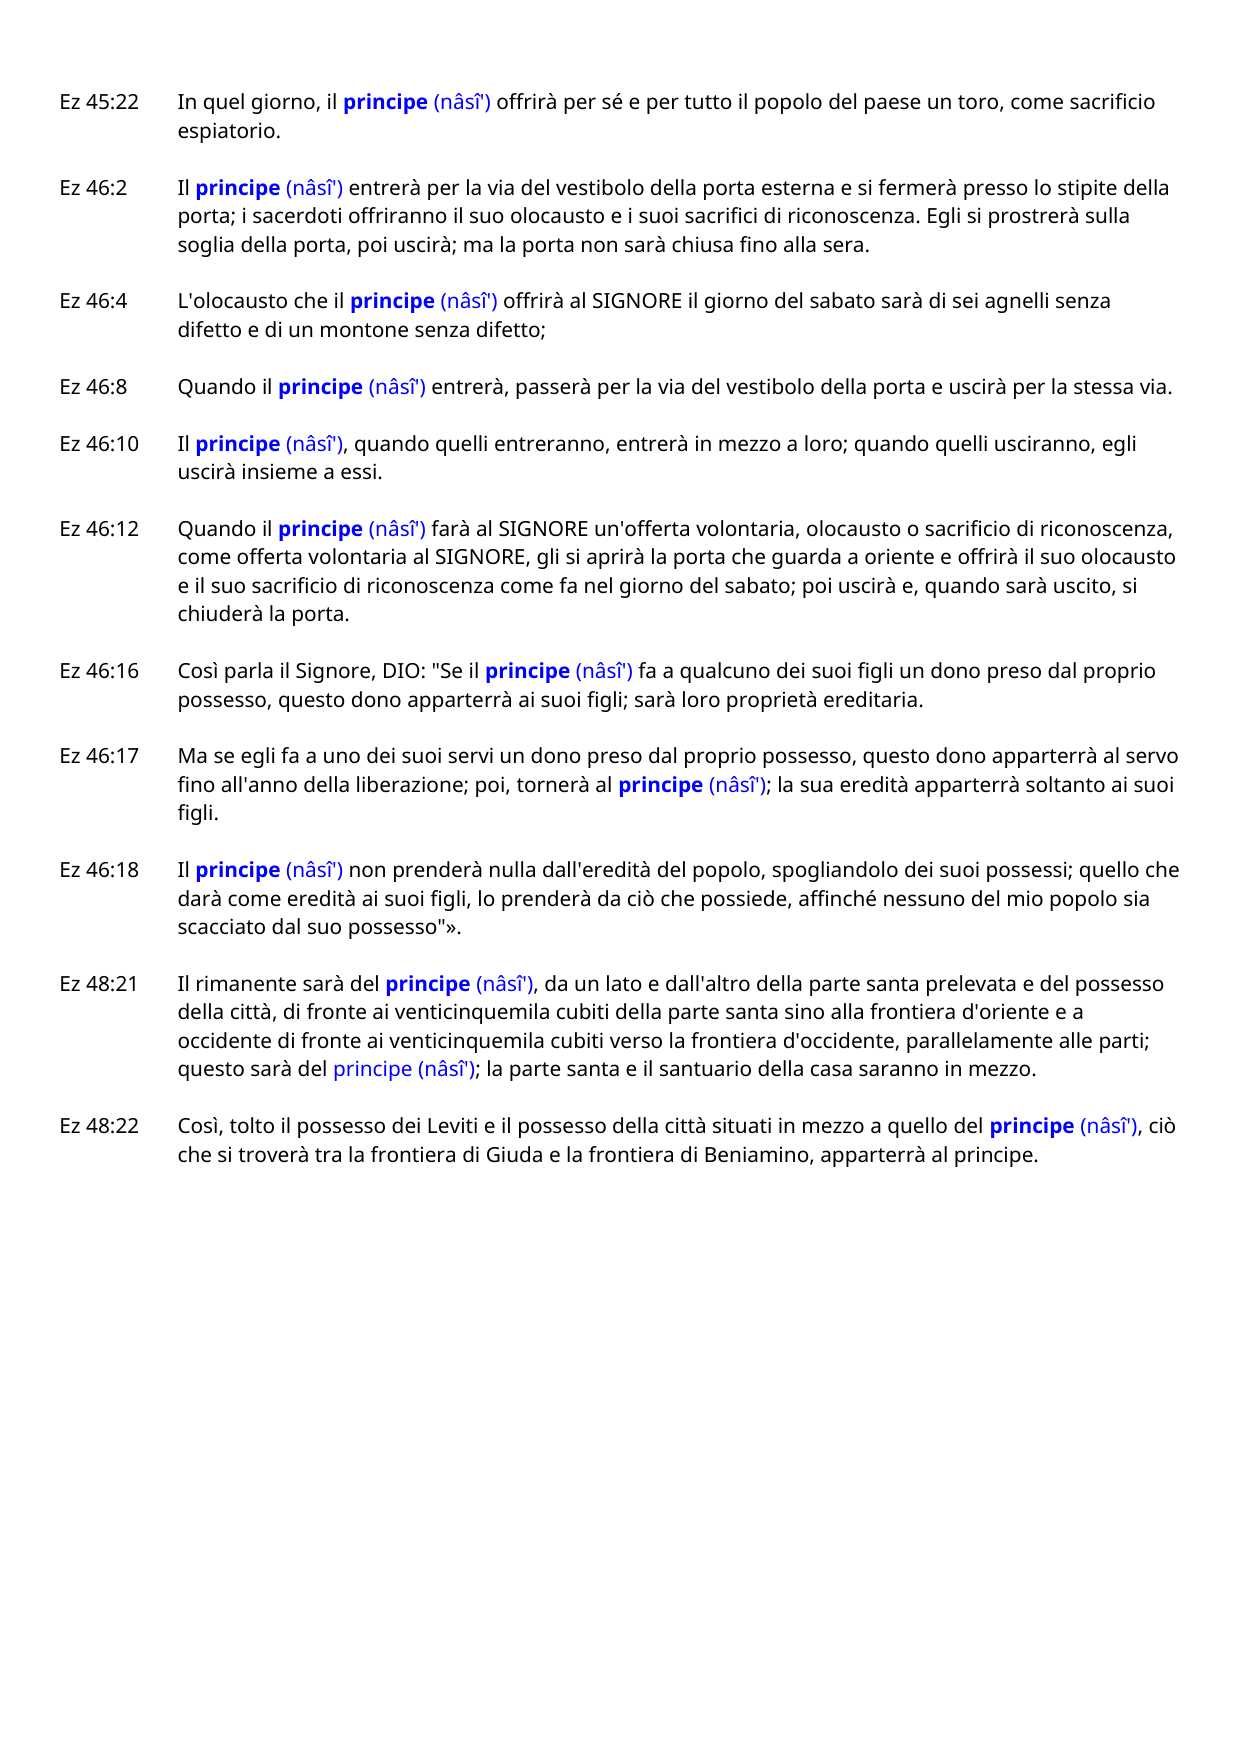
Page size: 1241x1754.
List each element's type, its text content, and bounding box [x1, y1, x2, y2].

text Ez 45:22 In quel giorno, il principe (nâsî') offrirà per sé e per tutto il popolo del paese un toro, come sacrificio espiatorio. [59, 87, 1181, 144]
text Ez 46:10 Il principe (nâsî'), quando quelli entreranno, entrerà in mezzo a loro; quando quelli usciranno, egli uscirà insieme a essi. [59, 429, 1181, 486]
text Ez 48:22 Così, tolto il possesso dei Leviti e il possesso della città situati in mezzo a quello del principe (nâsî'), ciò che si troverà tra la frontiera di Giuda e la frontiera di Beniamino, apparterrà al principe. [59, 1111, 1181, 1168]
text Ez 46:2 Il principe (nâsî') entrerà per la via del vestibolo della porta esterna e si fermerà presso lo stipite della porta; i sacerdoti offriranno il suo olocausto e i suoi sacrifici di riconoscenza. Egli si prostrerà sulla soglia della porta, poi uscirà; ma la porta non sarà chiusa fino alla sera. [59, 173, 1181, 258]
text Ez 48:21 Il rimanente sarà del principe (nâsî'), da un lato e dall'altro della parte santa prelevata e del possesso della città, di fronte ai venticinquemila cubiti della parte santa sino alla frontiera d'oriente e a occidente di fronte ai venticinquemila cubiti verso la frontiera d'occidente, parallelamente alle parti; questo sarà del principe (nâsî'); la parte santa e il santuario della casa saranno in mezzo. [59, 969, 1181, 1083]
text Ez 46:16 Così parla il Signore, DIO: "Se il principe (nâsî') fa a qualcuno dei suoi figli un dono preso dal proprio possesso, questo dono apparterrà ai suoi figli; sarà loro proprietà ereditaria. [59, 656, 1181, 713]
text Ez 46:12 Quando il principe (nâsî') farà al SIGNORE un'offerta volontaria, olocausto o sacrificio di riconoscenza, come offerta volontaria al SIGNORE, gli si aprirà la porta che guarda a oriente e offrirà il suo olocausto e il suo sacrificio di riconoscenza come fa nel giorno del sabato; poi uscirà e, quando sarà uscito, si chiuderà la porta. [59, 514, 1181, 628]
text Ez 46:17 Ma se egli fa a uno dei suoi servi un dono preso dal proprio possesso, questo dono apparterrà al servo fino all'anno della liberazione; poi, tornerà al principe (nâsî'); la sua eredità apparterrà soltanto ai suoi figli. [59, 742, 1181, 827]
text Ez 46:18 Il principe (nâsî') non prenderà nulla dall'eredità del popolo, spogliandolo dei suoi possessi; quello che darà come eredità ai suoi figli, lo prenderà da ciò che possiede, affinché nessuno del mio popolo sia scacciato dal suo possesso"». [59, 855, 1181, 941]
text Ez 46:4 L'olocausto che il principe (nâsî') offrirà al SIGNORE il giorno del sabato sarà di sei agnelli senza difetto e di un montone senza difetto; [59, 287, 1181, 343]
text Ez 46:8 Quando il principe (nâsî') entrerà, passerà per la via del vestibolo della porta e uscirà per la stessa via. [59, 372, 1181, 400]
